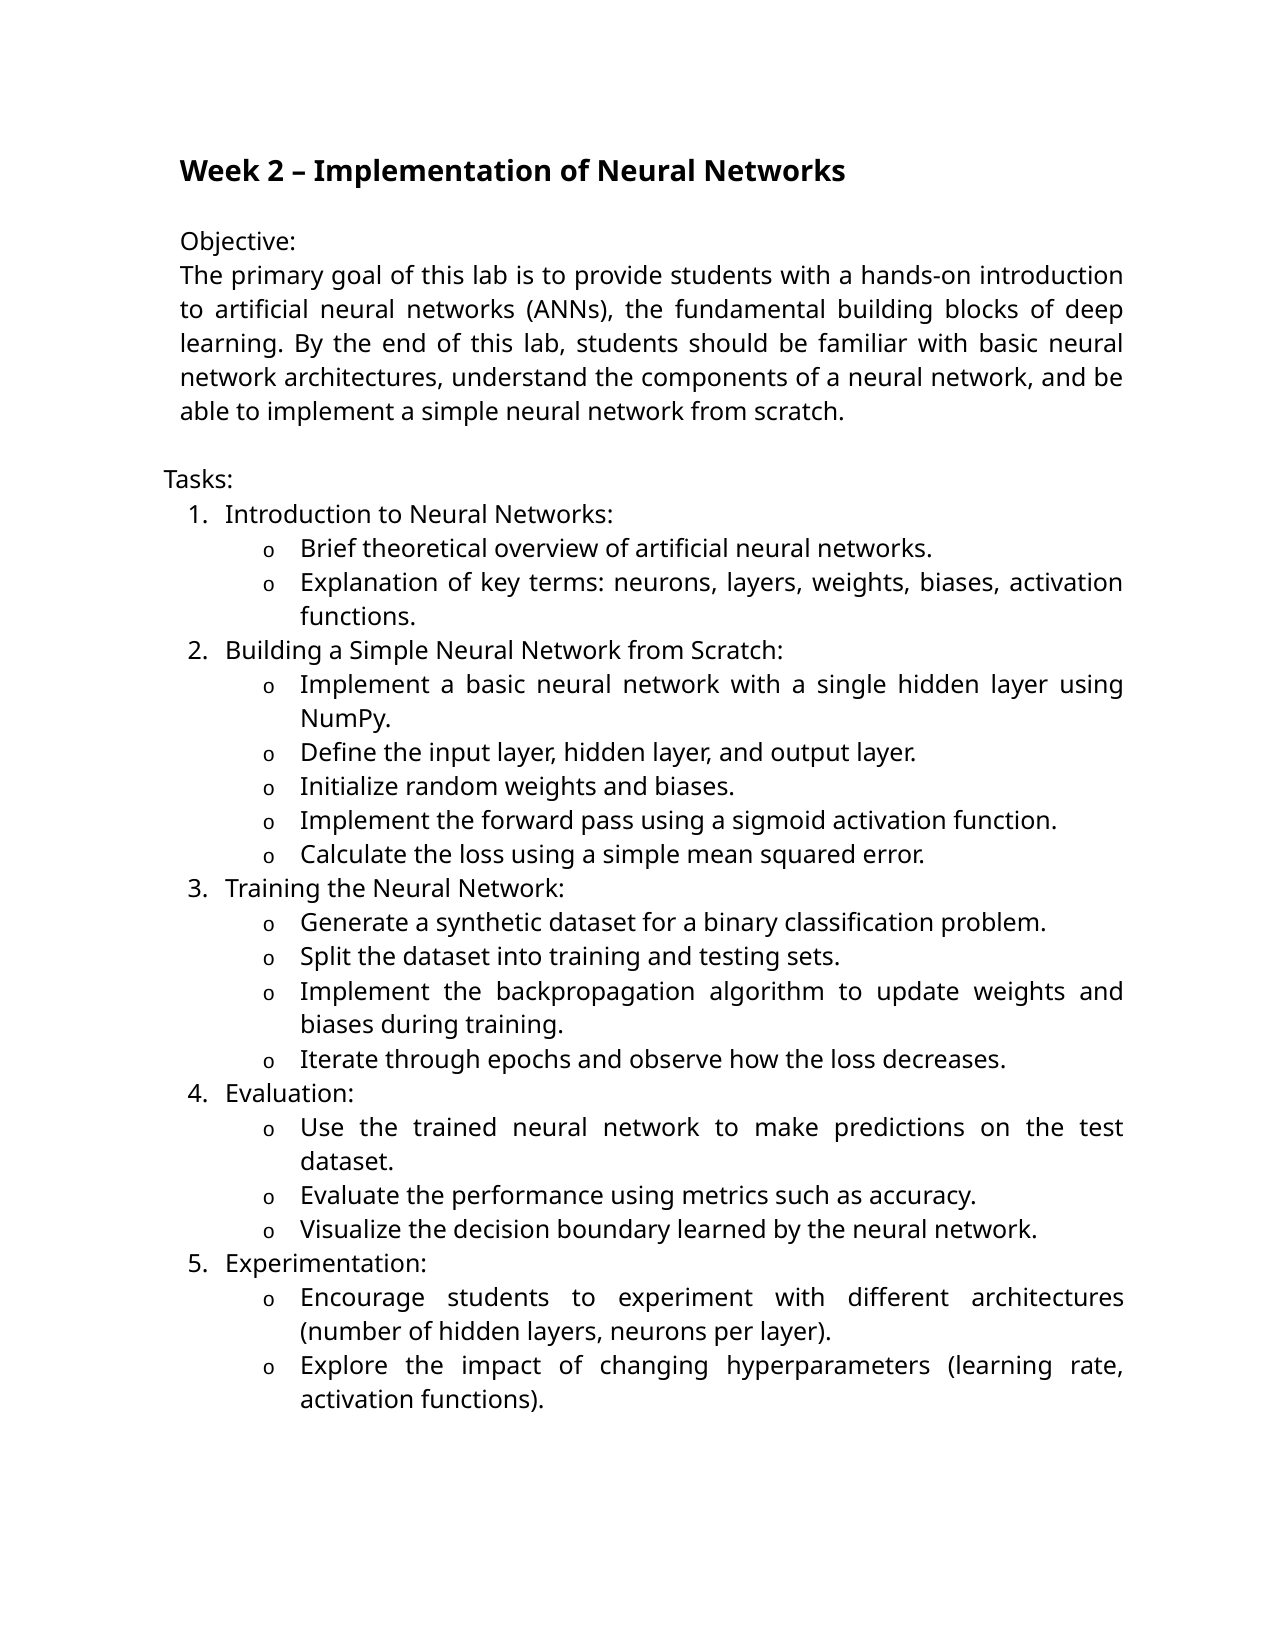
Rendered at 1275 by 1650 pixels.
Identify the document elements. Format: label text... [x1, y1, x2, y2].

list Encourage students to experiment with different architectures (number of hidden layers, neurons per layer). [262, 1280, 1125, 1348]
text Objective: [179, 224, 1125, 258]
list Introduction to Neural Networks: [187, 496, 1125, 530]
list Initialize random weights and biases. [262, 769, 1125, 803]
list Brief theoretical overview of artificial neural networks. [262, 530, 1125, 564]
list Explore the impact of changing hyperparameters (learning rate, activation functions). [262, 1348, 1125, 1416]
list Building a Simple Neural Network from Scratch: [187, 632, 1125, 667]
text Week 2 – Implementation of Neural Networks [179, 150, 1125, 190]
list Define the input layer, hidden layer, and output layer. [262, 735, 1125, 769]
text Tasks: [163, 462, 1125, 496]
list Evaluate the performance using metrics such as accuracy. [262, 1177, 1125, 1212]
list Training the Neural Network: [187, 871, 1125, 905]
list Split the dataset into training and testing sets. [262, 939, 1125, 973]
list Experimentation: [187, 1246, 1125, 1280]
list Use the trained neural network to make predictions on the test dataset. [262, 1109, 1125, 1177]
list Evaluation: [187, 1075, 1125, 1109]
list Implement the backpropagation algorithm to update weights and biases during training. [262, 973, 1125, 1041]
list Iterate through epochs and observe how the loss decreases. [262, 1041, 1125, 1075]
list Explanation of key terms: neurons, layers, weights, biases, activation functions. [262, 564, 1125, 632]
list Implement the forward pass using a sigmoid activation function. [262, 803, 1125, 837]
text The primary goal of this lab is to provide students with a hands-on introduction to artificial neural networks (ANNs), the fundamental building blocks of deep learning. By the end of this lab, students should be familiar with basic neural network architectures, understand the components of a neural network, and be able to implement a simple neural network from scratch. [179, 258, 1125, 428]
list Visualize the decision boundary learned by the neural network. [262, 1212, 1125, 1246]
list Calculate the loss using a simple mean squared error. [262, 837, 1125, 871]
list Implement a basic neural network with a single hidden layer using NumPy. [262, 667, 1125, 735]
list Generate a synthetic dataset for a binary classification problem. [262, 905, 1125, 939]
